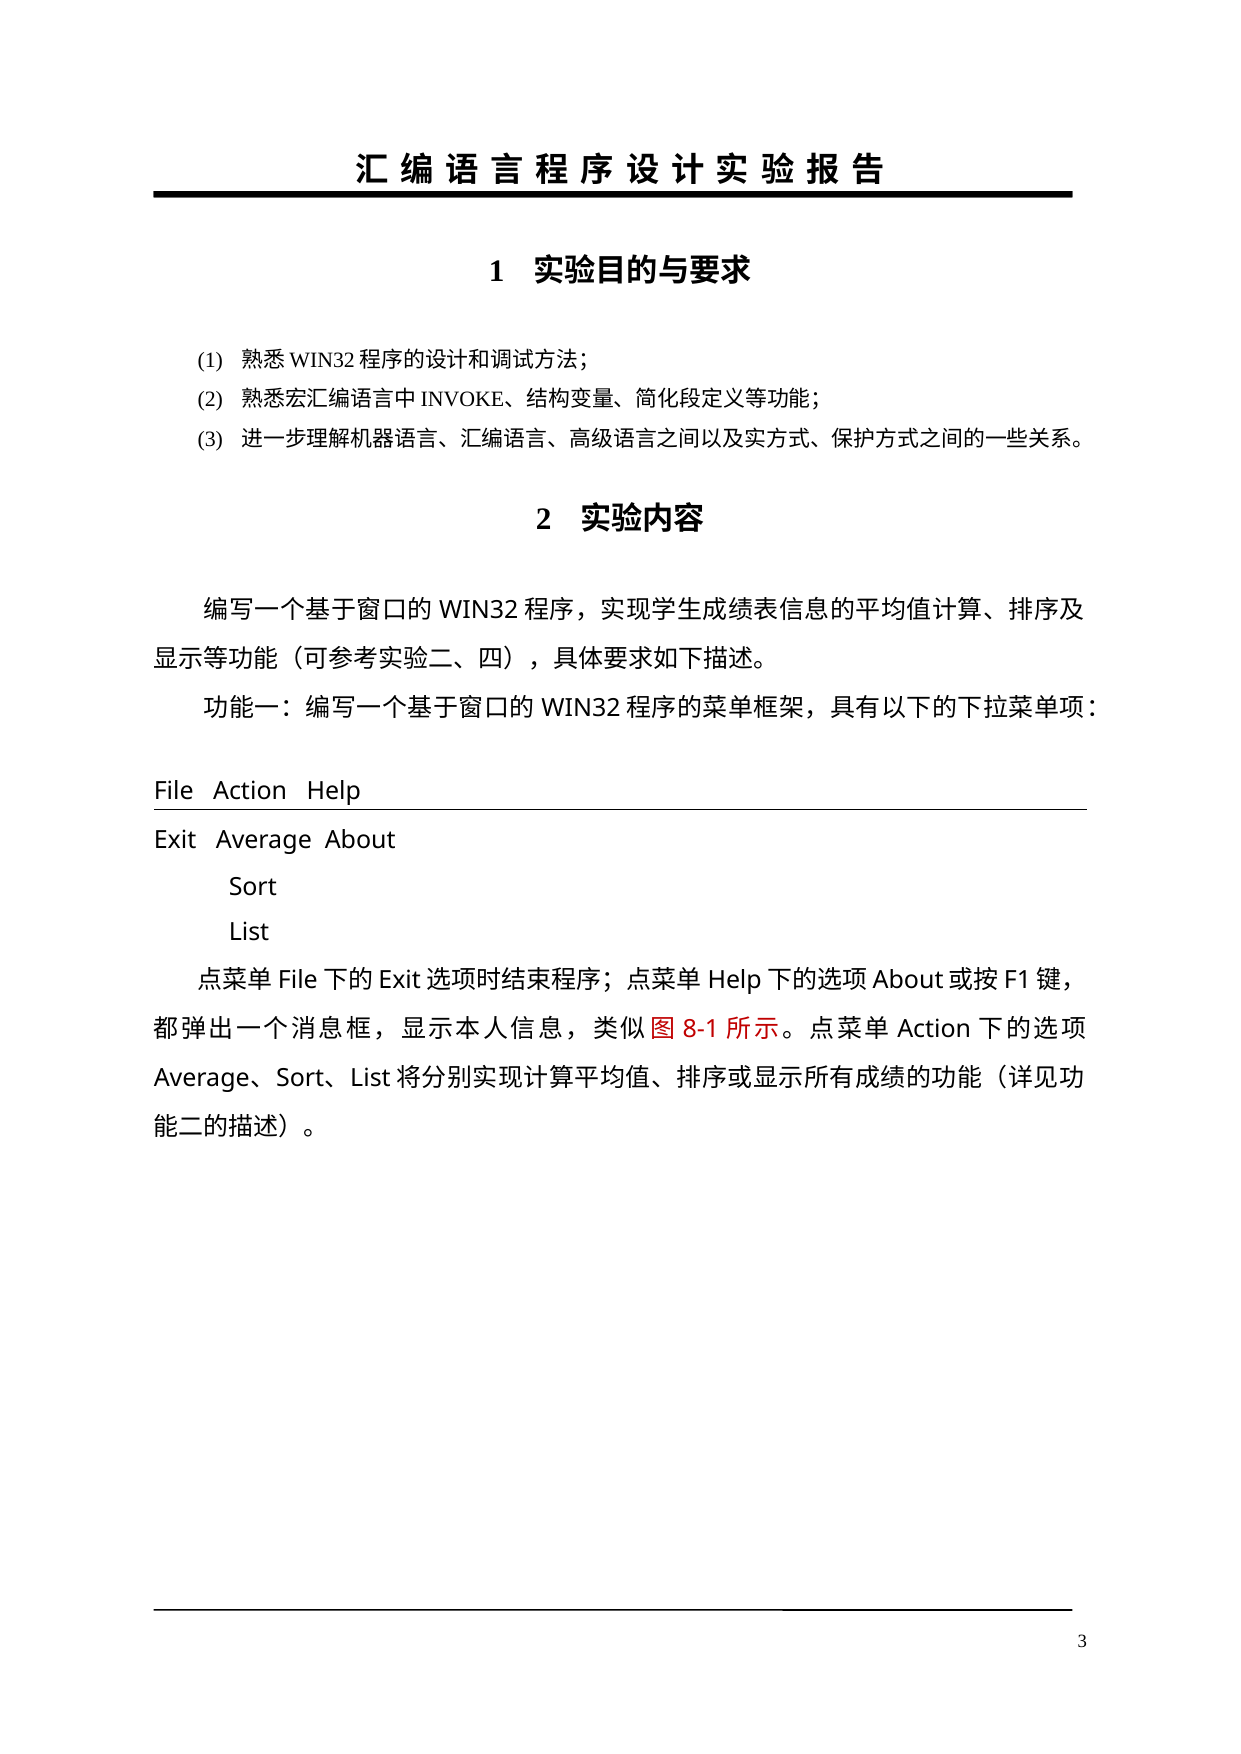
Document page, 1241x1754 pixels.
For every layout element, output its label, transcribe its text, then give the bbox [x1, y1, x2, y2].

text (3) 进一步理解机器语言、汇编语言、高级语言之间以及实方式、保护方式之间的一些关系。 [153, 421, 1087, 453]
subtitle 实验内容 [153, 493, 1087, 538]
text 点菜单File下的Exit选项时结束程序；点菜单Help下的选项About或按F1键，都弹出一个消息框，显示本人信息，类似图8-1所示。点菜单Action下的选项Average、Sort、List将分别实现计算平均值、排序或显示所有成绩的功能（详见功能二的描述）。 [153, 960, 1087, 1143]
subtitle 实验目的与要求 [153, 245, 1087, 290]
text Sort [153, 868, 1087, 902]
text (2) 熟悉宏汇编语言中INVOKE、结构变量、简化段定义等功能； [153, 381, 1087, 413]
text 功能一：编写一个基于窗口的WIN32程序的菜单框架，具有以下的下拉菜单项： [153, 688, 1087, 763]
text (1) 熟悉WIN32程序的设计和调试方法； [153, 342, 1087, 373]
text Exit Average About [153, 822, 1087, 856]
text File Action Help [153, 773, 1087, 810]
text List [153, 914, 1087, 948]
text 编写一个基于窗口的WIN32程序，实现学生成绩表信息的平均值计算、排序及显示等功能（可参考实验二、四），具体要求如下描述。 [153, 590, 1087, 675]
